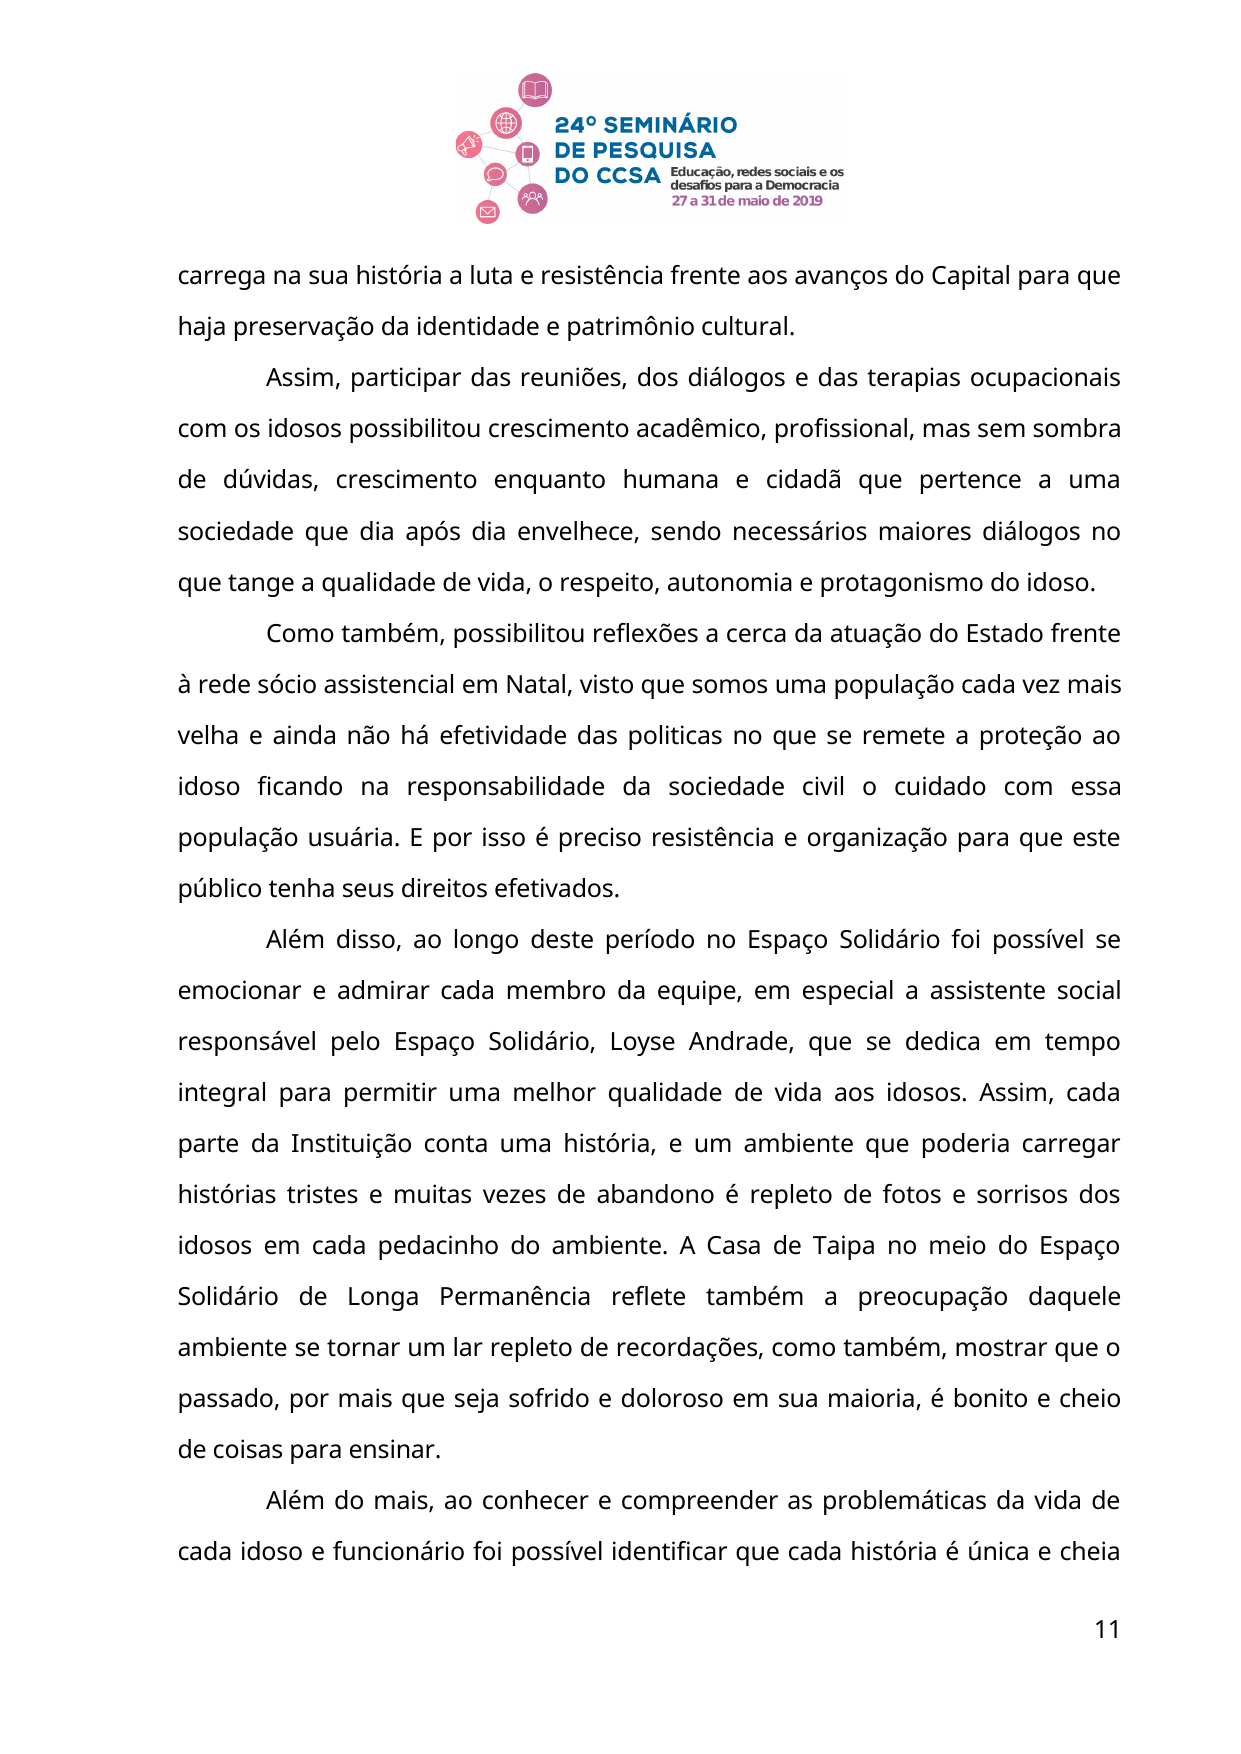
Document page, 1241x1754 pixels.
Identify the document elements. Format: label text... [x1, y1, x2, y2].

picture [455, 73, 844, 224]
text Como também, possibilitou reflexões a cerca da atuação do Estado frente à rede sócio assistencial em Natal, visto que somos uma população cada vez mais velha e ainda não há efetividade das politicas no que se remete a proteção ao idoso ficando na responsabilidade da sociedade civil o cuidado com essa população usuária. E por isso é preciso resistência e organização para que este público tenha seus direitos efetivados. [177, 615, 1122, 904]
text Assim, participar das reuniões, dos diálogos e das terapias ocupacionais com os idosos possibilitou crescimento acadêmico, profissional, mas sem sombra de dúvidas, crescimento enquanto humana e cidadã que pertence a uma sociedade que dia após dia envelhece, sendo necessários maiores diálogos no que tange a qualidade de vida, o respeito, autonomia e protagonismo do idoso. [177, 360, 1122, 598]
text Além disso, ao longo deste período no Espaço Solidário foi possível se emocionar e admirar cada membro da equipe, em especial a assistente social responsável pelo Espaço Solidário, Loyse Andrade, que se dedica em tempo integral para permitir uma melhor qualidade de vida aos idosos. Assim, cada parte da Instituição conta uma história, e um ambiente que poderia carregar histórias tristes e muitas vezes de abandono é repleto de fotos e sorrisos dos idosos em cada pedacinho do ambiente. A Casa de Taipa no meio do Espaço Solidário de Longa Permanência reflete também a preocupação daquele ambiente se tornar um lar repleto de recordações, como também, mostrar que o passado, por mais que seja sofrido e doloroso em sua maioria, é bonito e cheio de coisas para ensinar. [177, 921, 1122, 1466]
